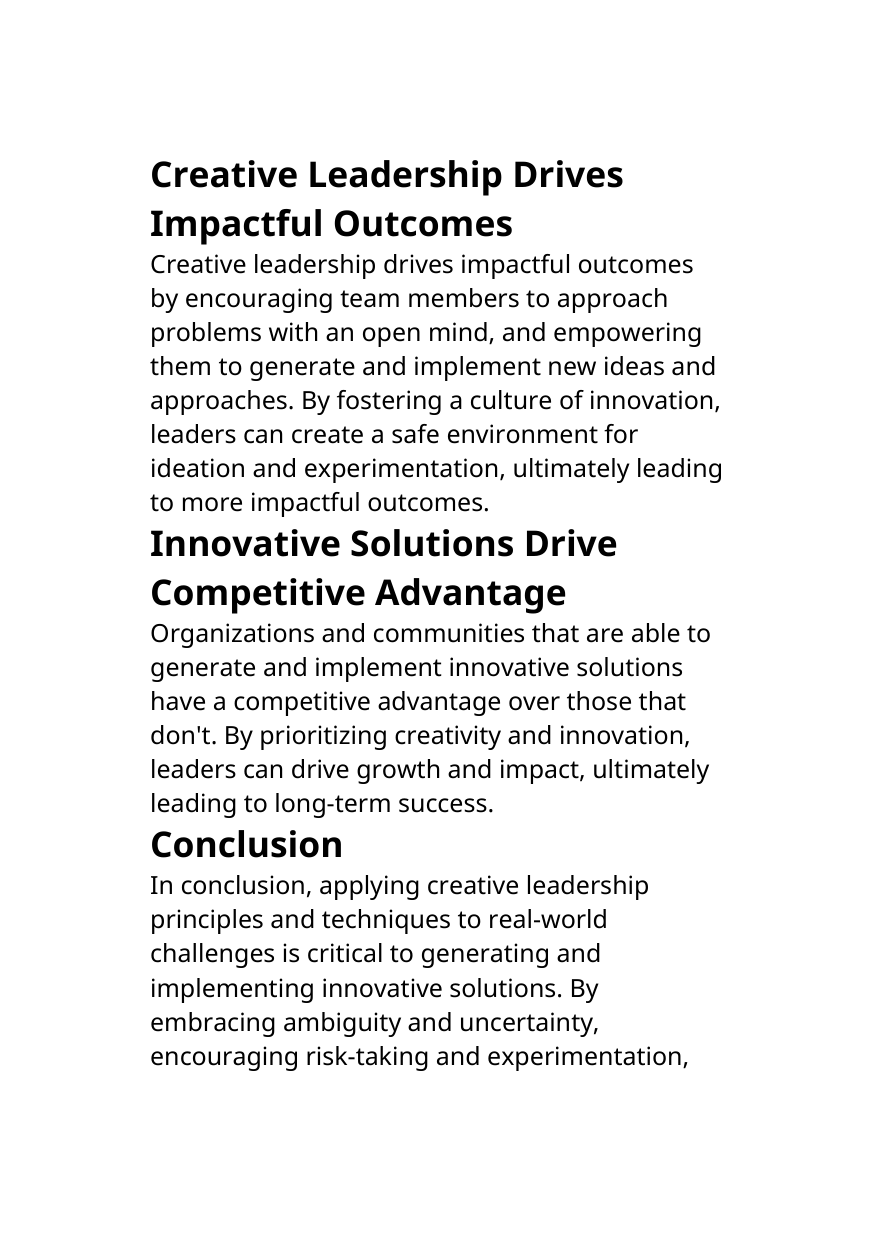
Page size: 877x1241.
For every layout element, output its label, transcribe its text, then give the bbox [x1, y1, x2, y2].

text Creative leadership drives impactful outcomes by encouraging team members to approach problems with an open mind, and empowering them to generate and implement new ideas and approaches. By fostering a culture of innovation, leaders can create a safe environment for ideation and experimentation, ultimately leading to more impactful outcomes. [150, 246, 727, 519]
text Organizations and communities that are able to generate and implement innovative solutions have a competitive advantage over those that don't. By prioritizing creativity and innovation, leaders can drive growth and impact, ultimately leading to long-term success. [150, 615, 727, 820]
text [150, 868, 727, 1072]
subtitle Innovative Solutions Drive Competitive Advantage [150, 519, 727, 615]
subtitle Creative Leadership Drives Impactful Outcomes [150, 150, 727, 246]
subtitle Conclusion [150, 820, 727, 868]
